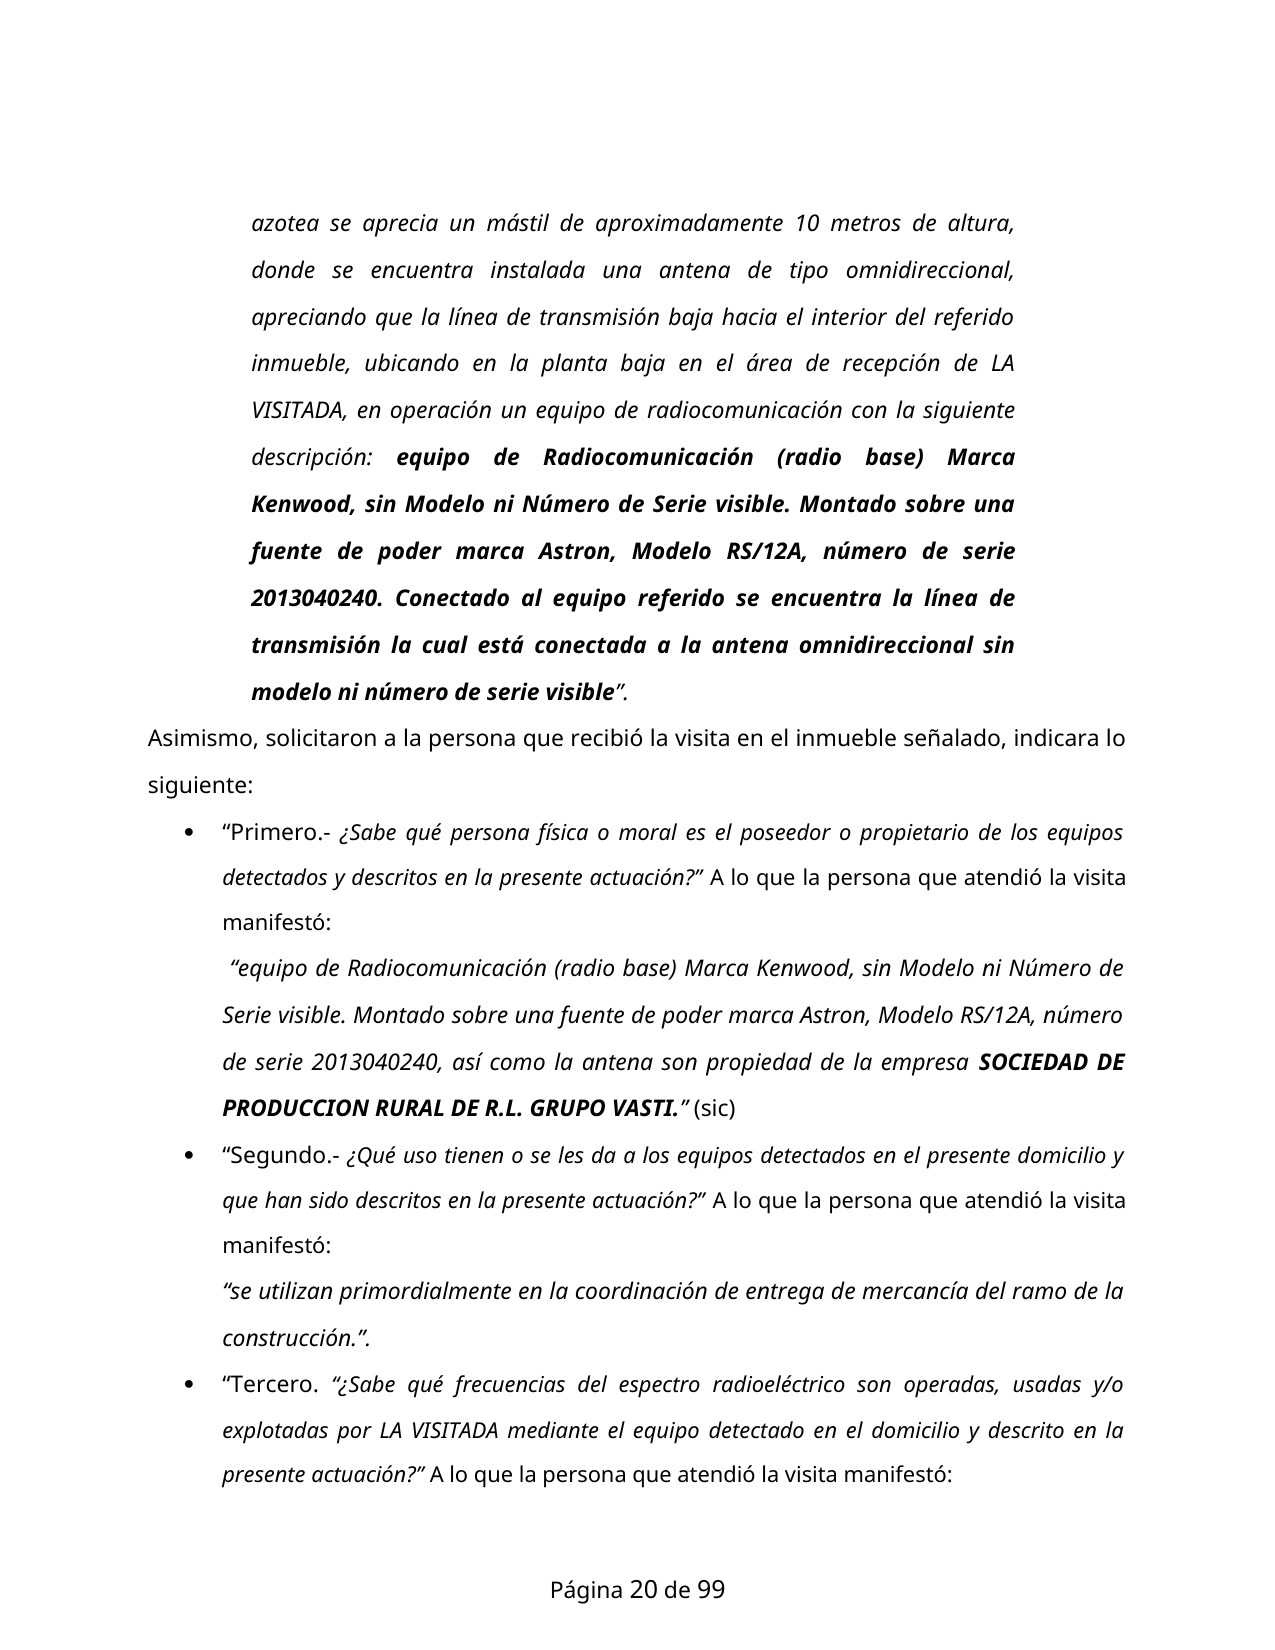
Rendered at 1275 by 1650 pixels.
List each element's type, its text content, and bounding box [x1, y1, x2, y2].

text Asimismo, solicitaron a la persona que recibió la visita en el inmueble señalado, indicara lo siguiente: [148, 722, 1127, 801]
list “Segundo.- ¿Qué uso tienen o se les da a los equipos detectados en el presente domicilio y que han sido descritos en la presente actuación?” A lo que la persona que atendió la visita manifestó: [185, 1139, 1127, 1260]
list azotea se aprecia un mástil de aproximadamente 10 metros de altura, donde se encuentra instalada una antena de tipo omnidireccional, apreciando que la línea de transmisión baja hacia el interior del referido inmueble, ubicando en la planta baja en el área de recepción de LA VISITADA, en operación un equipo de radiocomunicación con la siguiente descripción: equipo de Radiocomunicación (radio base) Marca Kenwood, sin Modelo ni Número de Serie visible. Montado sobre una fuente de poder marca Astron, Modelo RS/12A, número de serie 2013040240. Conectado al equipo referido se encuentra la línea de transmisión la cual está conectada a la antena omnidireccional sin modelo ni número de serie visible”. [251, 207, 1019, 707]
list “Primero.- ¿Sabe qué persona física o moral es el poseedor o propietario de los equipos detectados y descritos en la presente actuación?” A lo que la persona que atendió la visita manifestó: [185, 816, 1127, 937]
list “Tercero. “¿Sabe qué frecuencias del espectro radioeléctrico son operadas, usadas y/o explotadas por LA VISITADA mediante el equipo detectado en el domicilio y descrito en la presente actuación?” A lo que la persona que atendió la visita manifestó: [185, 1368, 1127, 1489]
list “se utilizan primordialmente en la coordinación de entrega de mercancía del ramo de la construcción.”. [222, 1275, 1127, 1353]
list “equipo de Radiocomunicación (radio base) Marca Kenwood, sin Modelo ni Número de Serie visible. Montado sobre una fuente de poder marca Astron, Modelo RS/12A, número de serie 2013040240, así como la antena son propiedad de la empresa SOCIEDAD DE PRODUCCION RURAL DE R.L. GRUPO VASTI.” (sic) [222, 952, 1127, 1123]
